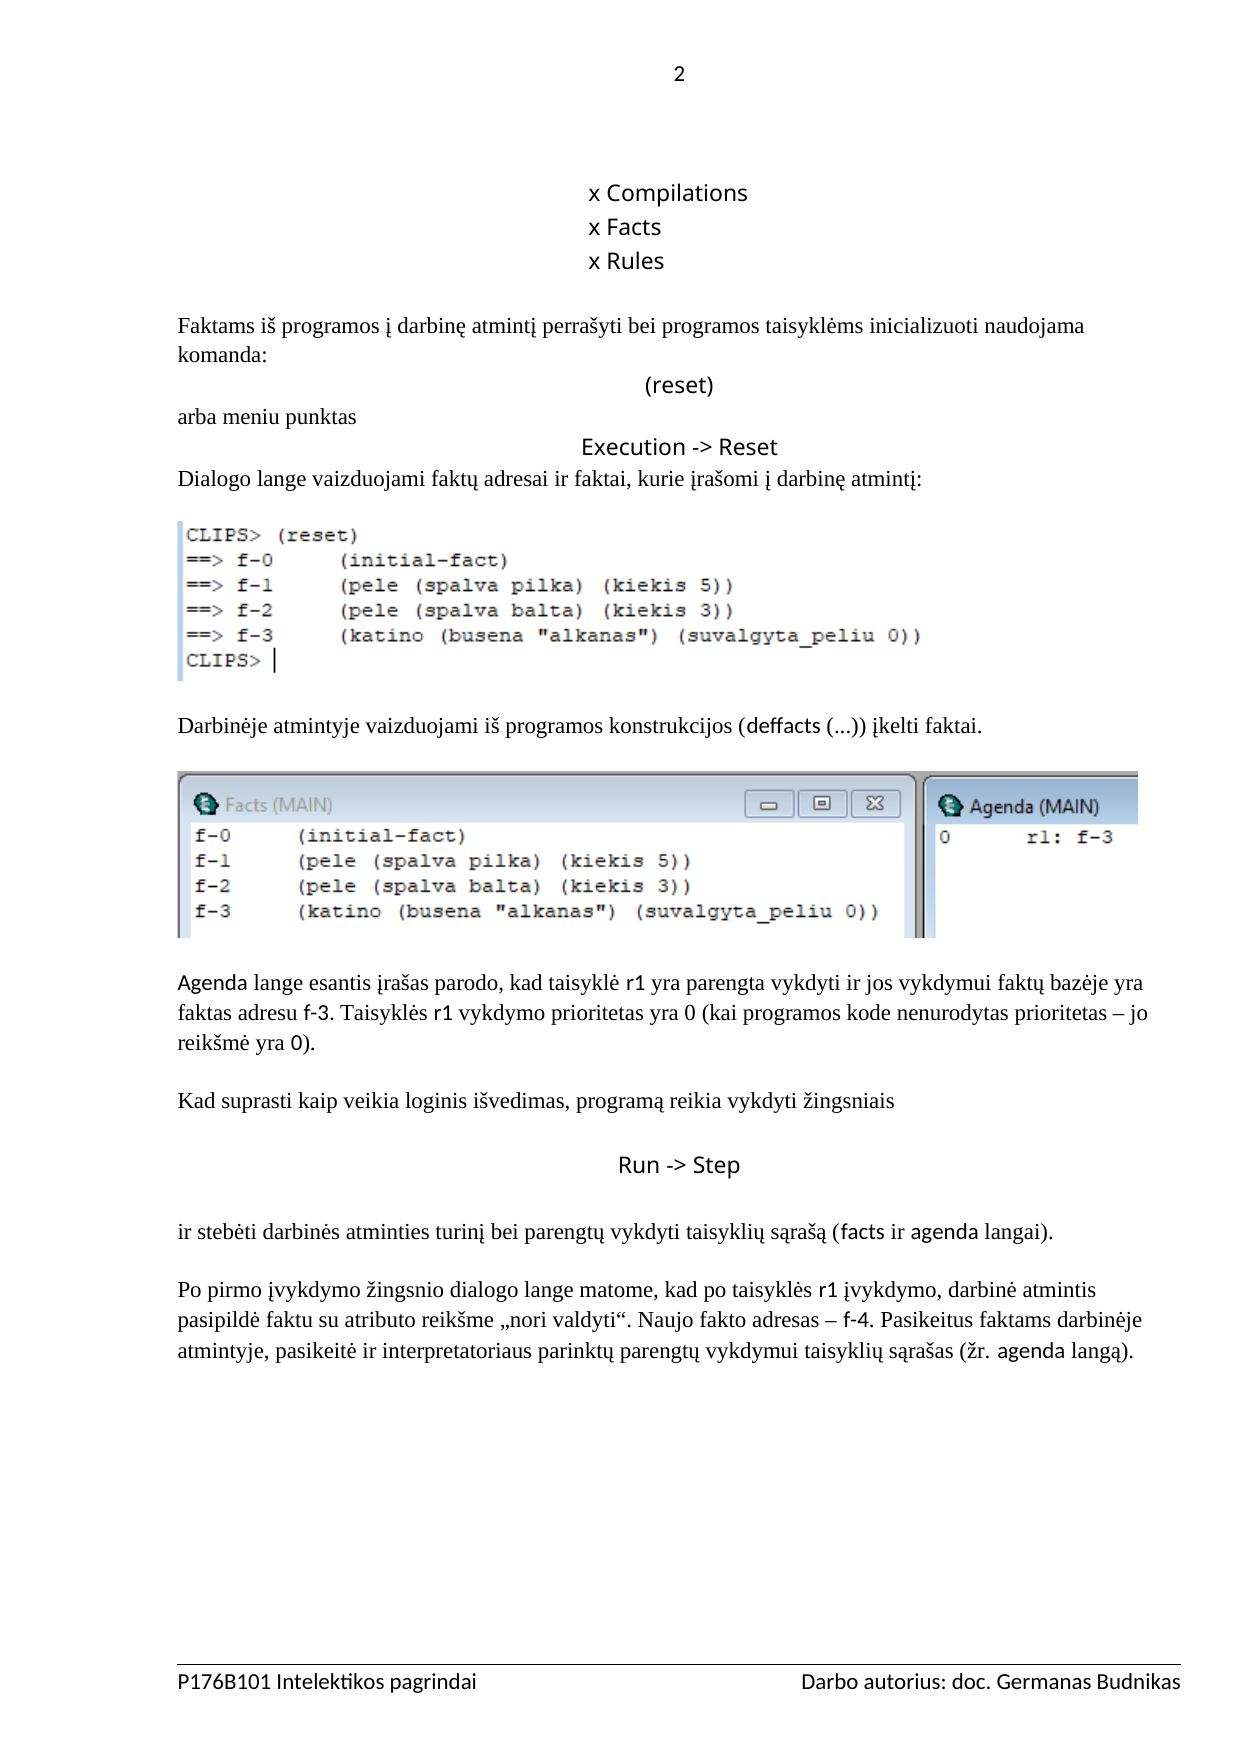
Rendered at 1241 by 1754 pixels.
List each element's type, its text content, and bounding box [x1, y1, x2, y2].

text Run -> Step [177, 1149, 1181, 1181]
text Agenda lange esantis įrašas parodo, kad taisyklė r1 yra parengta vykdyti ir jos vykdymui faktų bazėje yra faktas adresu f-3. Taisyklės r1 vykdymo prioritetas yra 0 (kai programos kode nenurodytas prioritetas – jo reikšmė yra 0). [177, 968, 1181, 1056]
text ir stebėti darbinės atminties turinį bei parengtų vykdyti taisyklių sąrašą (facts ir agenda langai). [177, 1217, 1181, 1245]
text x Rules [582, 245, 1181, 276]
text Po pirmo įvykdymo žingsnio dialogo lange matome, kad po taisyklės r1 įvykdymo, darbinė atmintis pasipildė faktu su atributo reikšme „nori valdyti“. Naujo fakto adresas – f-4. Pasikeitus faktams darbinėje atmintyje, pasikeitė ir interpretatoriaus parinktų parengtų vykdymui taisyklių sąrašas (žr. agenda langą). [177, 1275, 1181, 1364]
text Dialogo lange vaizduojami faktų adresai ir faktai, kurie įrašomi į darbinę atmintį: [177, 465, 1181, 491]
picture [177, 771, 1138, 938]
text x Facts [582, 211, 1181, 242]
text Darbinėje atmintyje vaizduojami iš programos konstrukcijos (deffacts (...)) įkelti faktai. [177, 711, 1181, 770]
text Kad suprasti kaip veikia loginis išvedimas, programą reikia vykdyti žingsniais [177, 1087, 1181, 1113]
text Execution -> Reset [177, 431, 1181, 462]
text (reset) [177, 369, 1181, 400]
picture [177, 521, 928, 681]
text Faktams iš programos į darbinę atmintį perrašyti bei programos taisyklėms inicializuoti naudojama komanda: [177, 312, 1181, 367]
text x Compilations [582, 177, 1181, 208]
text arba meniu punktas [177, 403, 1181, 429]
